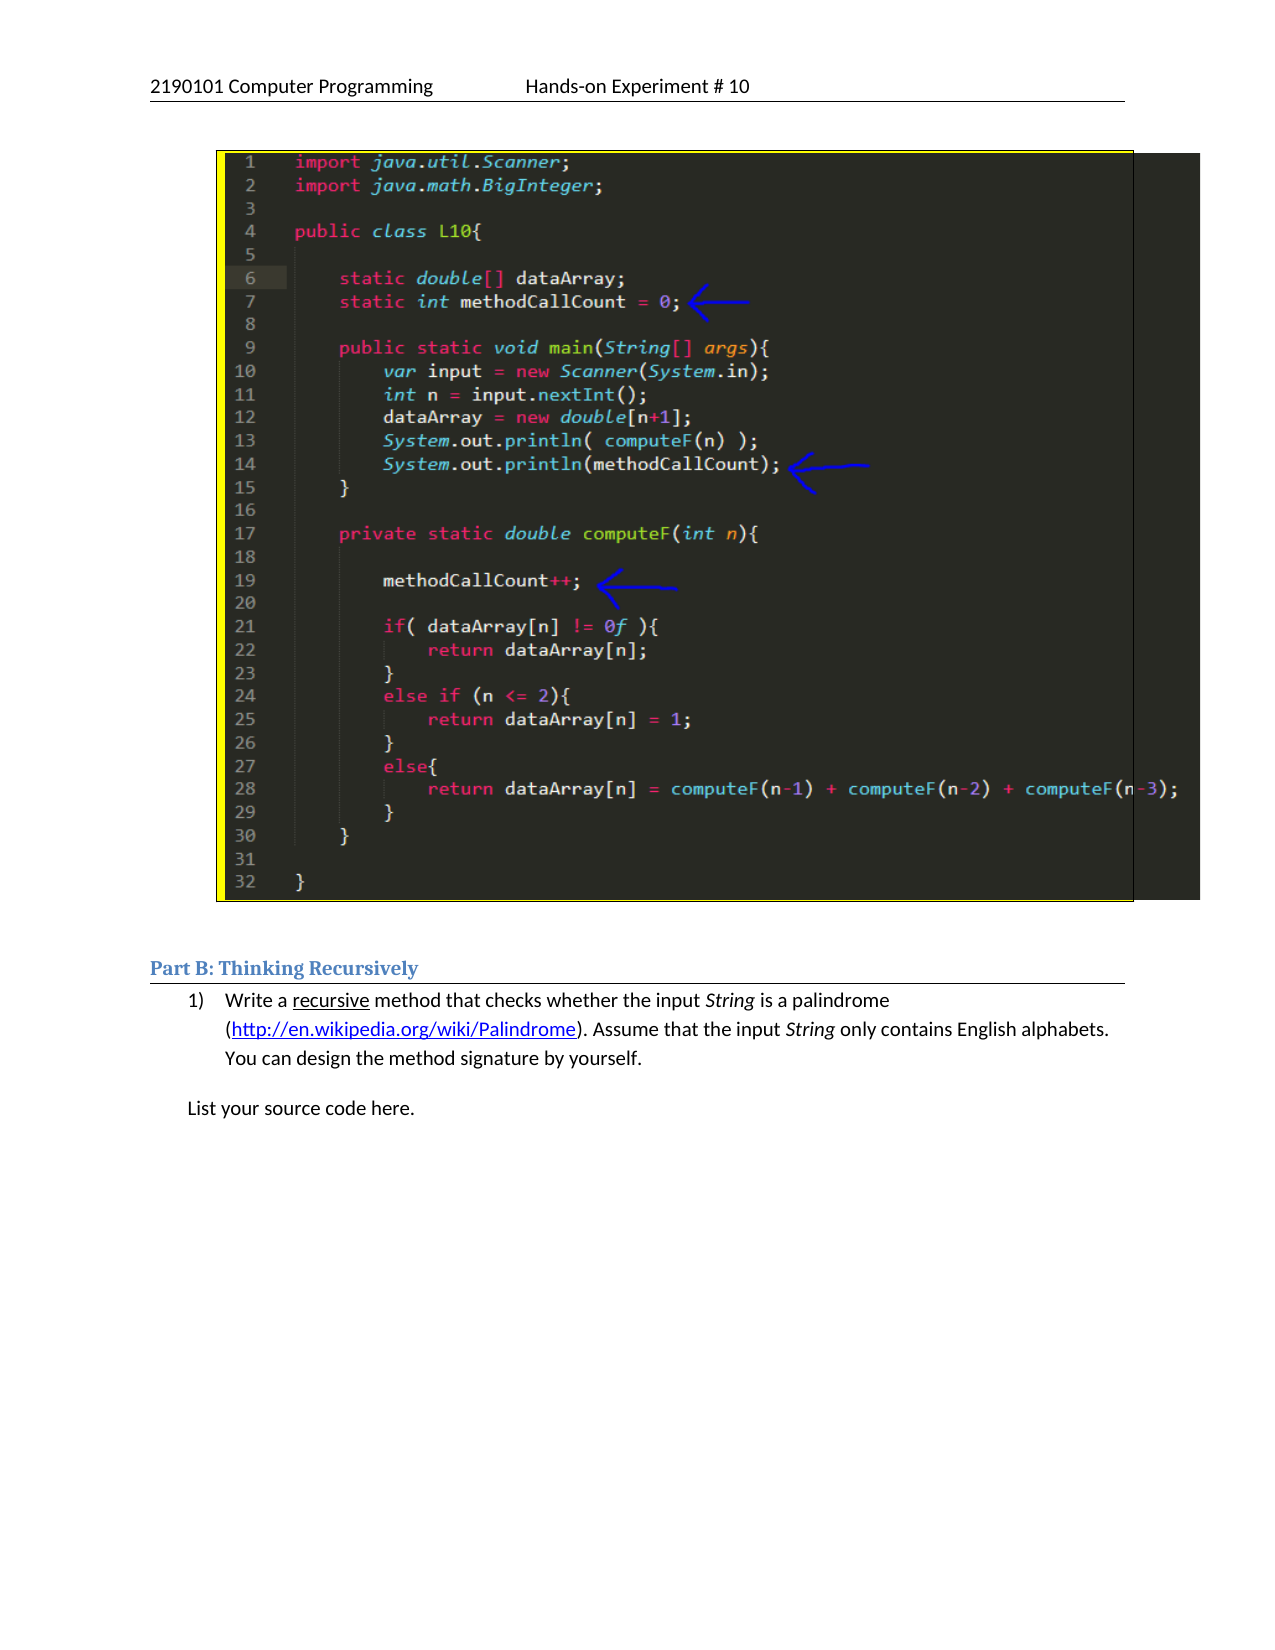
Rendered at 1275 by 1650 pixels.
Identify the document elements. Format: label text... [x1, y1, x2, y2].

picture [1134, 153, 1200, 900]
picture [225, 153, 1133, 900]
text List your source code here. [187, 1096, 1125, 1121]
list Write a recursive method that checks whether the input String is a palindrome (http://en.wikipedia.org/wiki/Palindrome). Assume that the input String only contains English alphabets. You can design the method signature by yourself. [187, 987, 1125, 1071]
subtitle Part B: Thinking Recursively [150, 957, 1125, 983]
